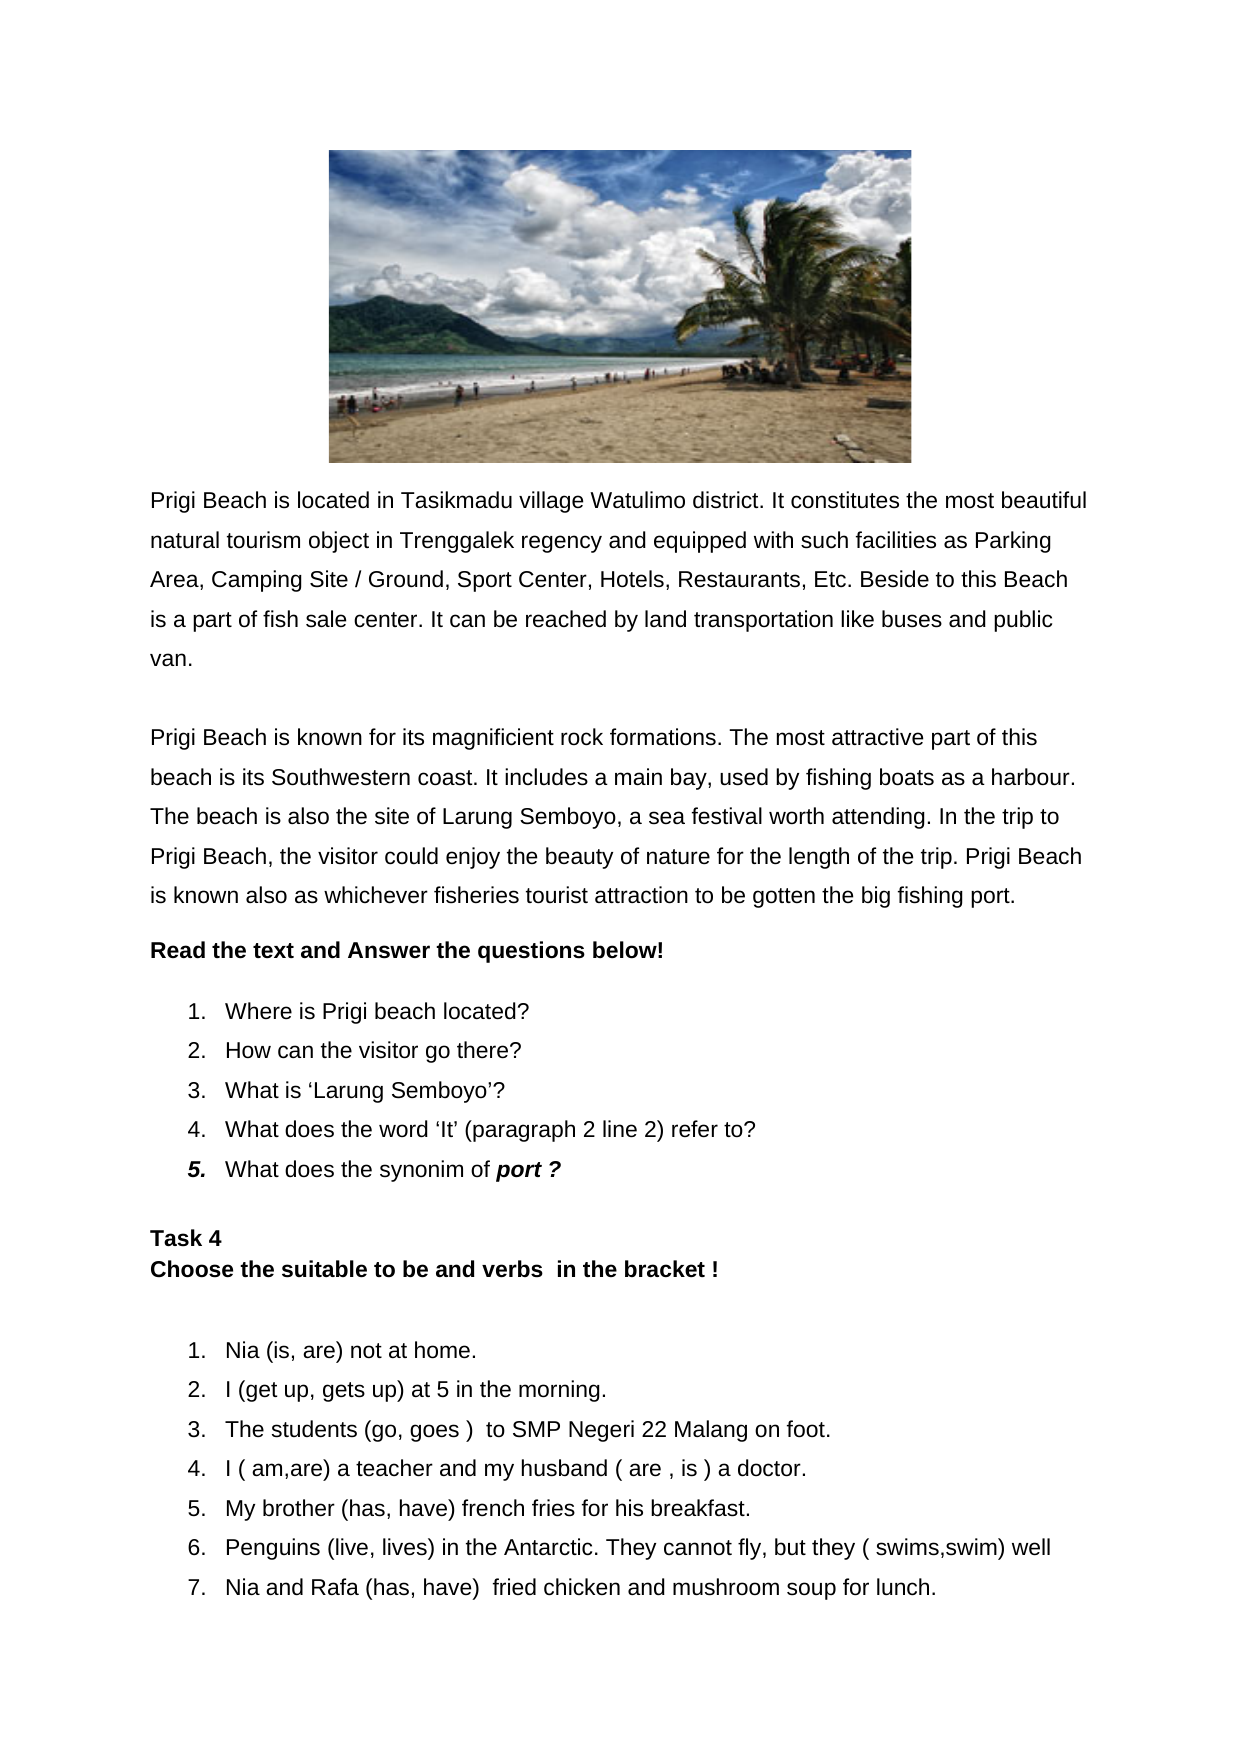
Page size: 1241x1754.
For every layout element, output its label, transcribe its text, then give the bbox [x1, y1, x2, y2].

list What does the synonim of port ? [187, 1156, 1090, 1182]
list Nia (is, are) not at home. [187, 1337, 1090, 1363]
list My brother (has, have) french fries for his breakfast. [187, 1495, 1090, 1521]
list Penguins (live, lives) in the Antarctic. They cannot fly, but they ( swims,swim) well [187, 1534, 1090, 1561]
list Nia and Rafa (has, have) fried chicken and mushroom soup for lunch. [187, 1574, 1090, 1600]
text Task 4 [150, 1225, 1090, 1252]
text Prigi Beach is located in Tasikmadu village Watulimo district. It constitutes the most beautiful natural tourism object in Trenggalek regency and equipped with such facilities as Parking Area, Camping Site / Ground, Sport Center, Hotels, Restaurants, Etc. Beside to this Beach is a part of fish sale center. It can be reached by land transportation like buses and public van. Prigi Beach is known for its magnificient rock formations. The most attractive part of this beach is its Southwestern coast. It includes a main bay, used by fishing boats as a harbour. The beach is also the site of Larung Semboyo, a sea festival worth attending. In the trip to Prigi Beach, the visitor could enjoy the beauty of nature for the length of the trip. Prigi Beach is known also as whichever fisheries tourist attraction to be gotten the big fishing port. [150, 487, 1090, 909]
list I (get up, gets up) at 5 in the morning. [187, 1376, 1090, 1403]
list I ( am,are) a teacher and my husband ( are , is ) a doctor. [187, 1455, 1090, 1482]
list Where is Prigi beach located? [187, 998, 1090, 1024]
picture [328, 150, 912, 463]
list What does the word ‘It’ (paragraph 2 line 2) refer to? [187, 1116, 1090, 1142]
list What is ‘Larung Semboyo’? [187, 1077, 1090, 1103]
text Read the text and Answer the questions below! [150, 937, 1090, 964]
list The students (go, goes ) to SMP Negeri 22 Malang on foot. [187, 1416, 1090, 1442]
list How can the visitor go there? [187, 1037, 1090, 1063]
text Choose the suitable to be and verbs in the bracket ! [150, 1256, 1090, 1282]
